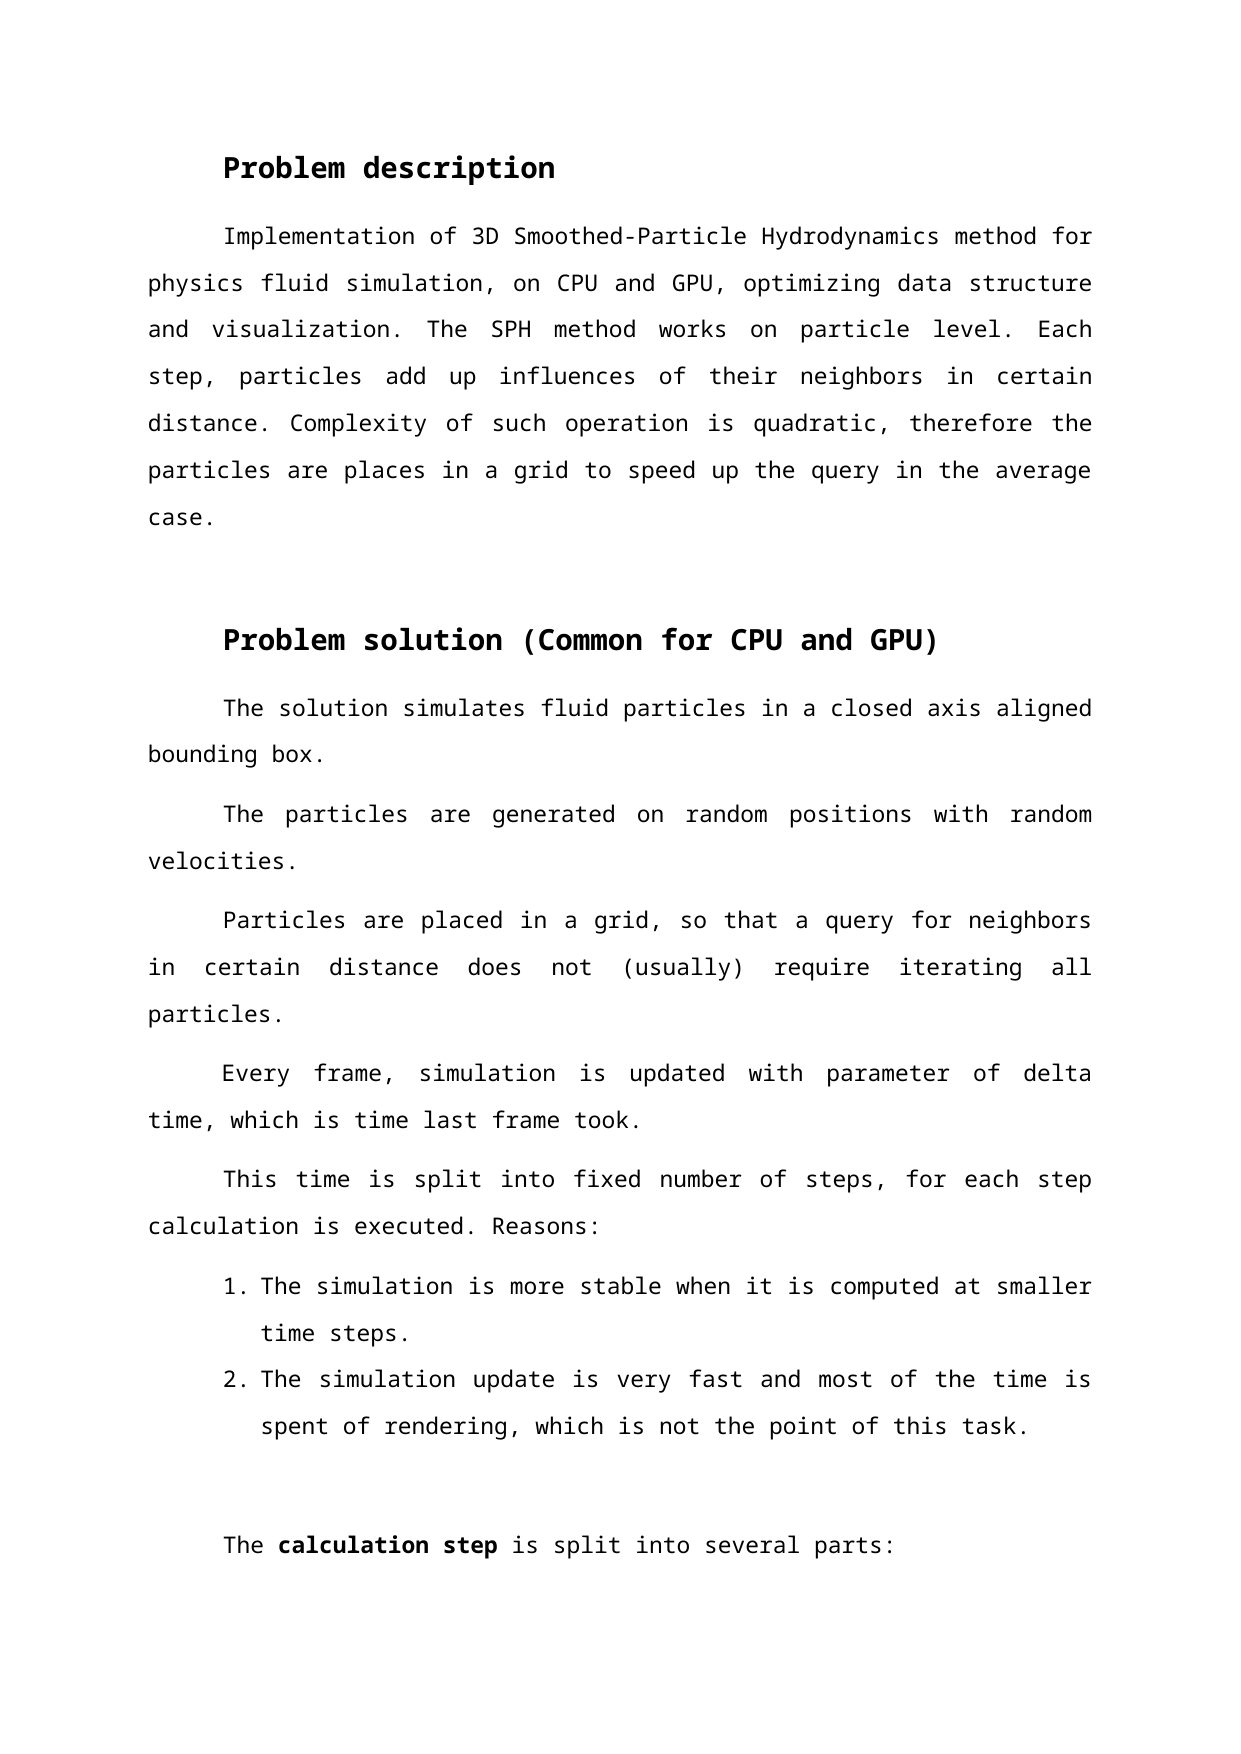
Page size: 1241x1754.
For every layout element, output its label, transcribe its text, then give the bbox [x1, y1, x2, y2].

text Particles are placed in a grid, so that a query for neighbors in certain distance does not (usually) require iterating all particles. [148, 904, 1093, 1029]
list The simulation update is very fast and most of the time is spent of rendering, which is not the point of this task. [223, 1363, 1093, 1442]
text Every frame, simulation is updated with parameter of delta time, which is time last frame took. [148, 1057, 1093, 1135]
text Problem solution (Common for CPU and GPU) [148, 619, 1093, 659]
text The solution simulates fluid particles in a closed axis aligned bounding box. [148, 692, 1093, 770]
text The particles are generated on random positions with random velocities. [148, 798, 1093, 876]
text This time is split into fixed number of steps, for each step calculation is executed. Reasons: [148, 1163, 1093, 1242]
list The simulation is more stable when it is computed at smaller time steps. [223, 1270, 1093, 1348]
text Problem description [148, 148, 1093, 187]
text The calculation step is split into several parts: [148, 1529, 1093, 1560]
text Implementation of 3D Smoothed-Particle Hydrodynamics method for physics fluid simulation, on CPU and GPU, optimizing data structure and visualization. The SPH method works on particle level. Each step, particles add up influences of their neighbors in certain distance. Complexity of such operation is quadratic, therefore the particles are places in a grid to speed up the query in the average case. [148, 219, 1093, 532]
